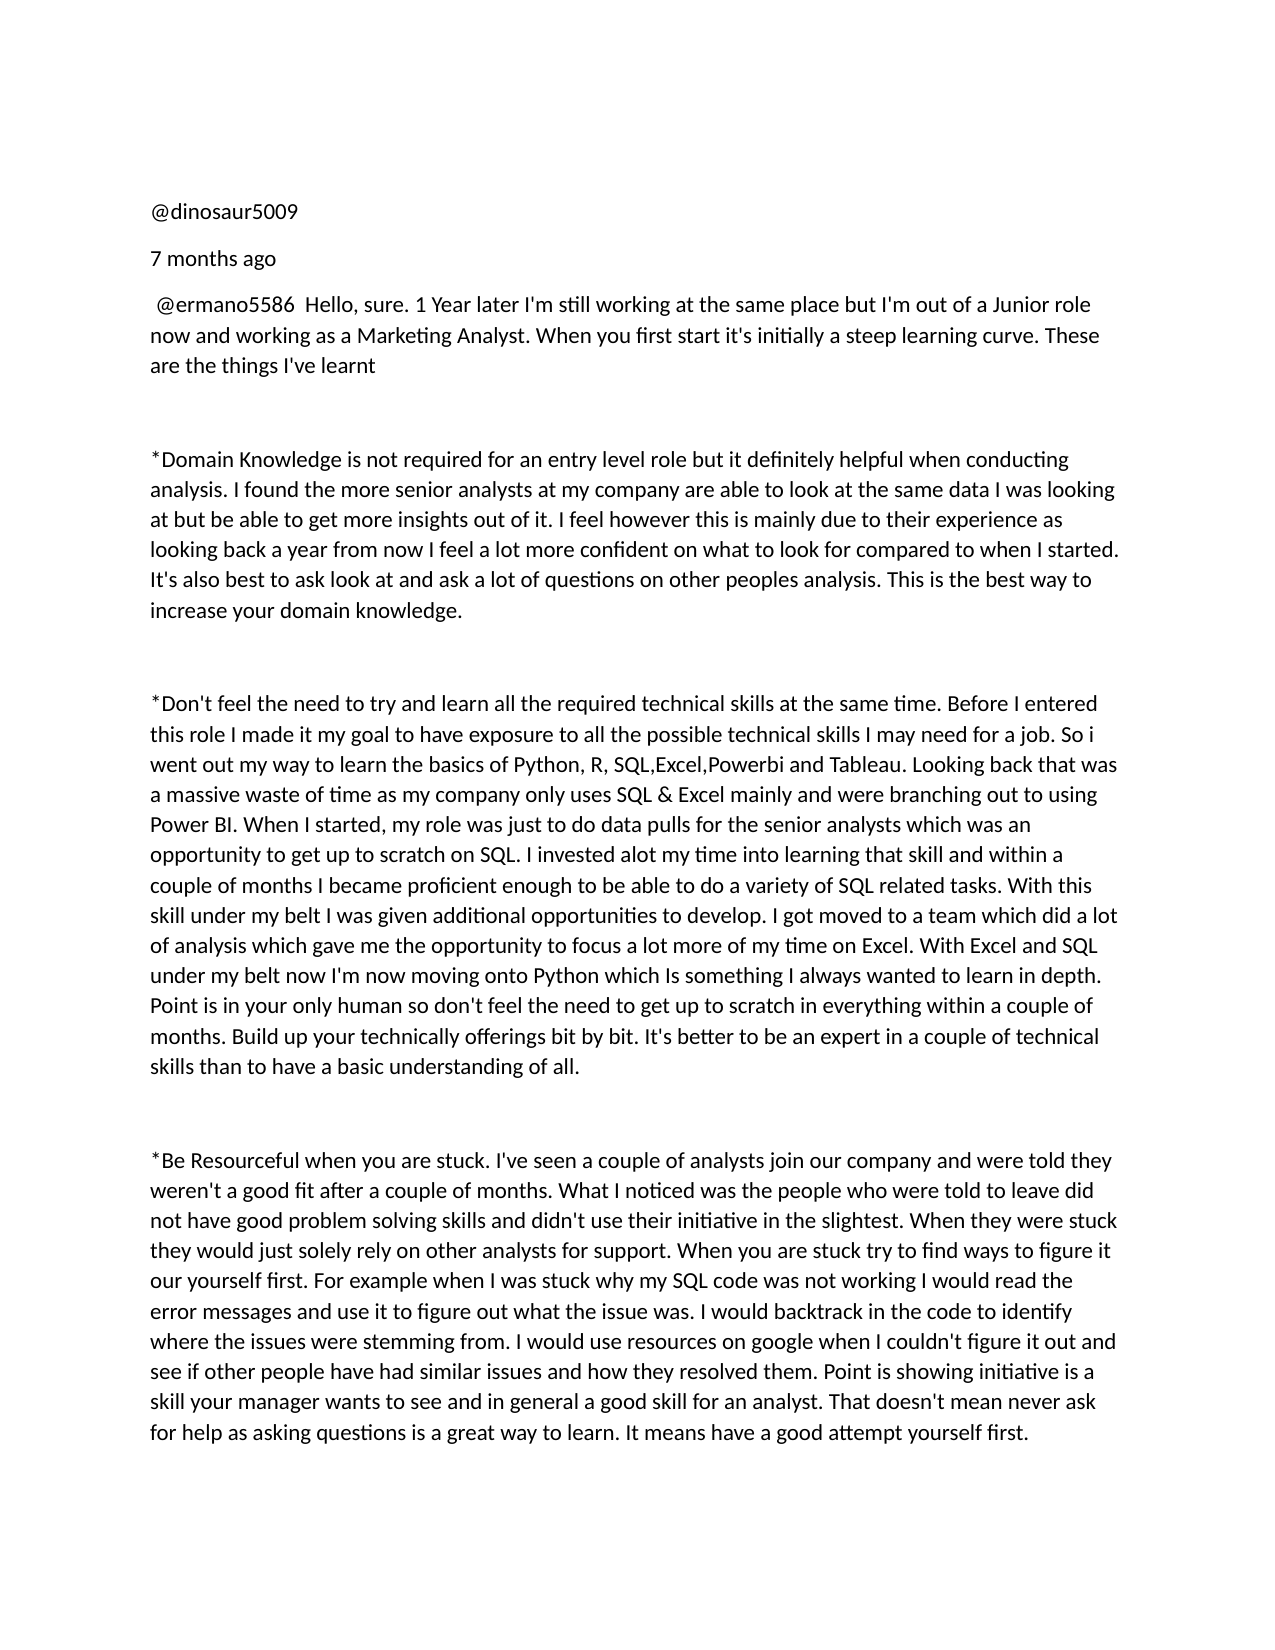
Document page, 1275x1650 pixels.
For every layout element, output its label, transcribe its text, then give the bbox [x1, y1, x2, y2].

text ​ @ermano5586 Hello, sure. 1 Year later I'm still working at the same place but I'm out of a Junior role now and working as a Marketing Analyst. When you first start it's initially a steep learning curve. These are the things I've learnt [150, 291, 1125, 379]
text *Domain Knowledge is not required for an entry level role but it definitely helpful when conducting analysis. I found the more senior analysts at my company are able to look at the same data I was looking at but be able to get more insights out of it. I feel however this is mainly due to their experience as looking back a year from now I feel a lot more confident on what to look for compared to when I started. It's also best to ask look at and ask a lot of questions on other peoples analysis. This is the best way to increase your domain knowledge. [150, 445, 1125, 624]
text *Don't feel the need to try and learn all the required technical skills at the same time. Before I entered this role I made it my goal to have exposure to all the possible technical skills I may need for a job. So i went out my way to learn the basics of Python, R, SQL,Excel,Powerbi and Tableau. Looking back that was a massive waste of time as my company only uses SQL & Excel mainly and were branching out to using Power BI. When I started, my role was just to do data pulls for the senior analysts which was an opportunity to get up to scratch on SQL. I invested alot my time into learning that skill and within a couple of months I became proficient enough to be able to do a variety of SQL related tasks. With this skill under my belt I was given additional opportunities to develop. I got moved to a team which did a lot of analysis which gave me the opportunity to focus a lot more of my time on Excel. With Excel and SQL under my belt now I'm now moving onto Python which Is something I always wanted to learn in depth. Point is in your only human so don't feel the need to get up to scratch in everything within a couple of months. Build up your technically offerings bit by bit. It's better to be an expert in a couple of technical skills than to have a basic understanding of all. [150, 689, 1125, 1080]
text *Be Resourceful when you are stuck. I've seen a couple of analysts join our company and were told they weren't a good fit after a couple of months. What I noticed was the people who were told to leave did not have good problem solving skills and didn't use their initiative in the slightest. When they were stuck they would just solely rely on other analysts for support. When you are stuck try to find ways to figure it our yourself first. For example when I was stuck why my SQL code was not working I would read the error messages and use it to figure out what the issue was. I would backtrack in the code to identify where the issues were stemming from. I would use resources on google when I couldn't figure it out and see if other people have had similar issues and how they resolved them. Point is showing initiative is a skill your manager wants to see and in general a good skill for an analyst. That doesn't mean never ask for help as asking questions is a great way to learn. It means have a good attempt yourself first. [150, 1146, 1125, 1446]
text @dinosaur5009 [150, 197, 1125, 225]
text 7 months ago [150, 244, 1125, 272]
